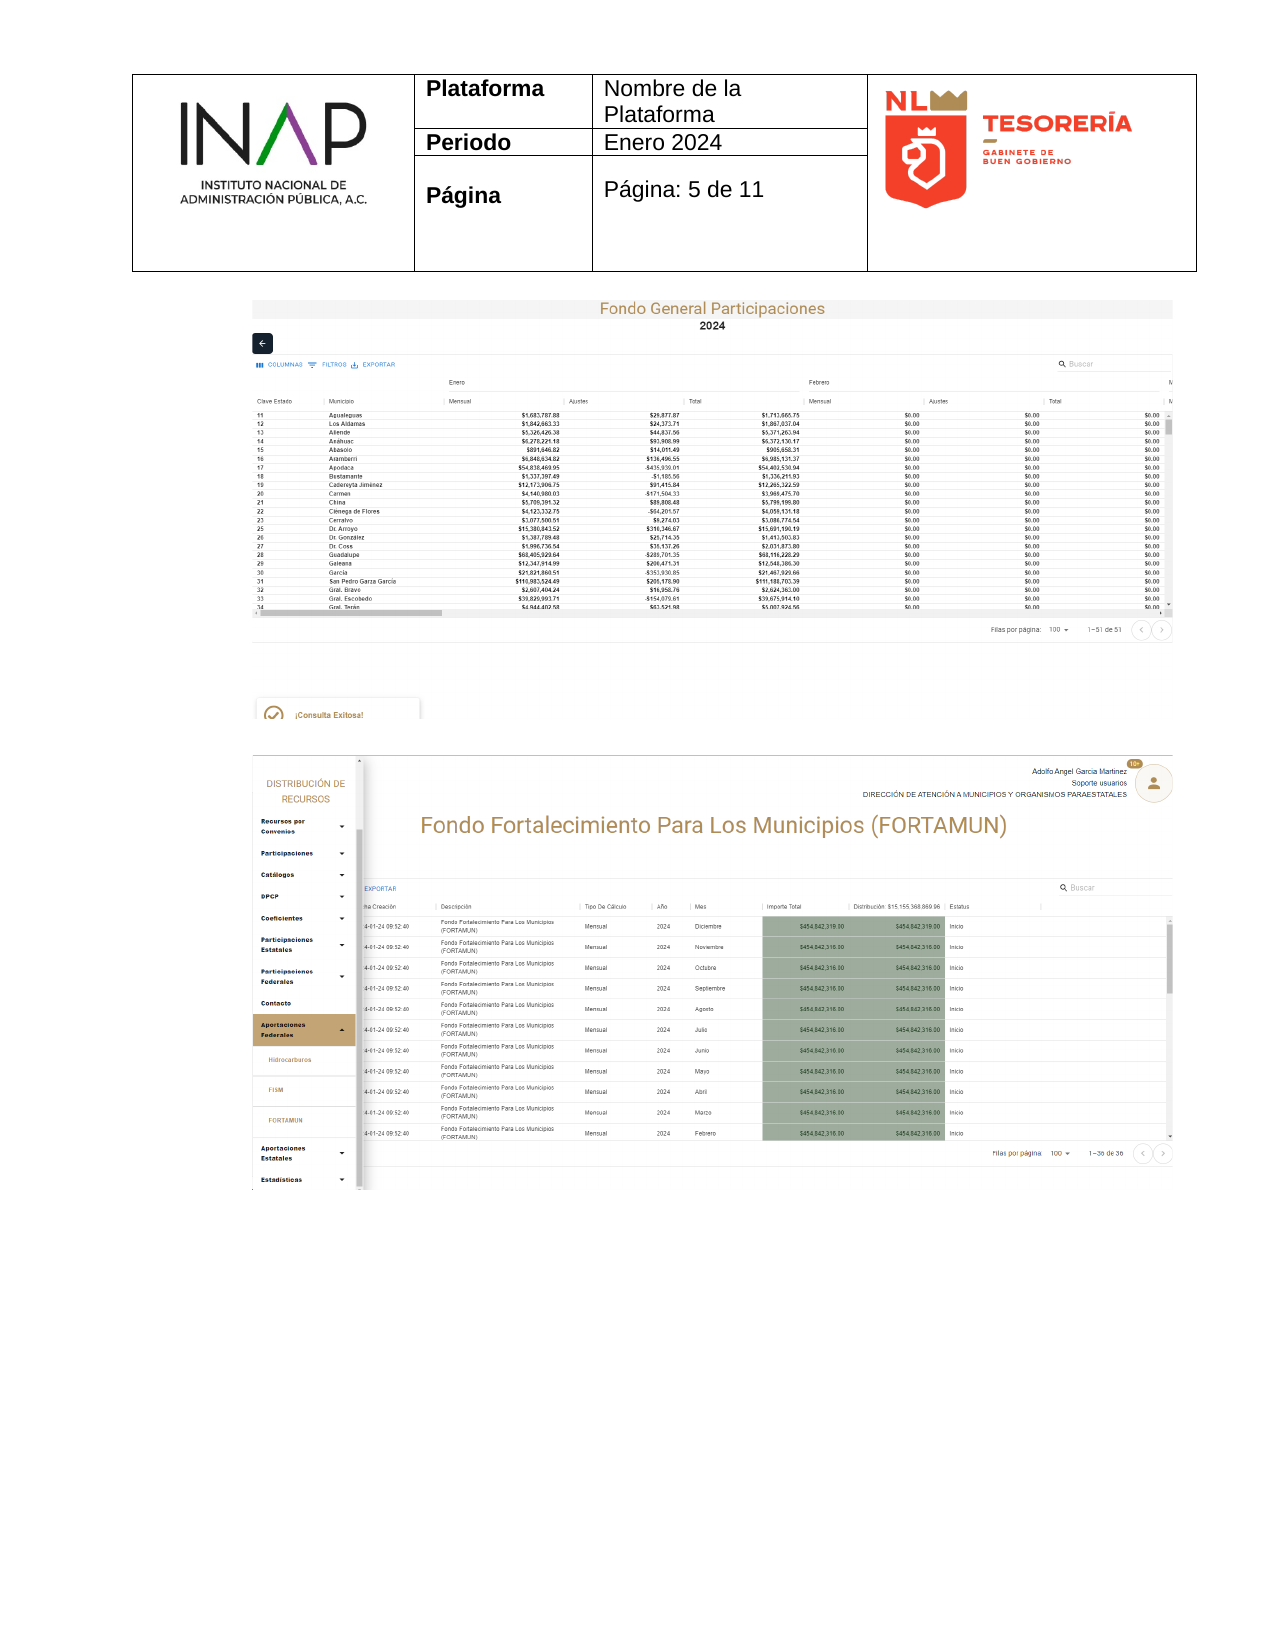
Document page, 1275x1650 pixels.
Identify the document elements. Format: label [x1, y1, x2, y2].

picture [878, 89, 1135, 208]
picture [143, 86, 400, 221]
picture [252, 300, 1173, 719]
picture [252, 755, 1173, 1190]
